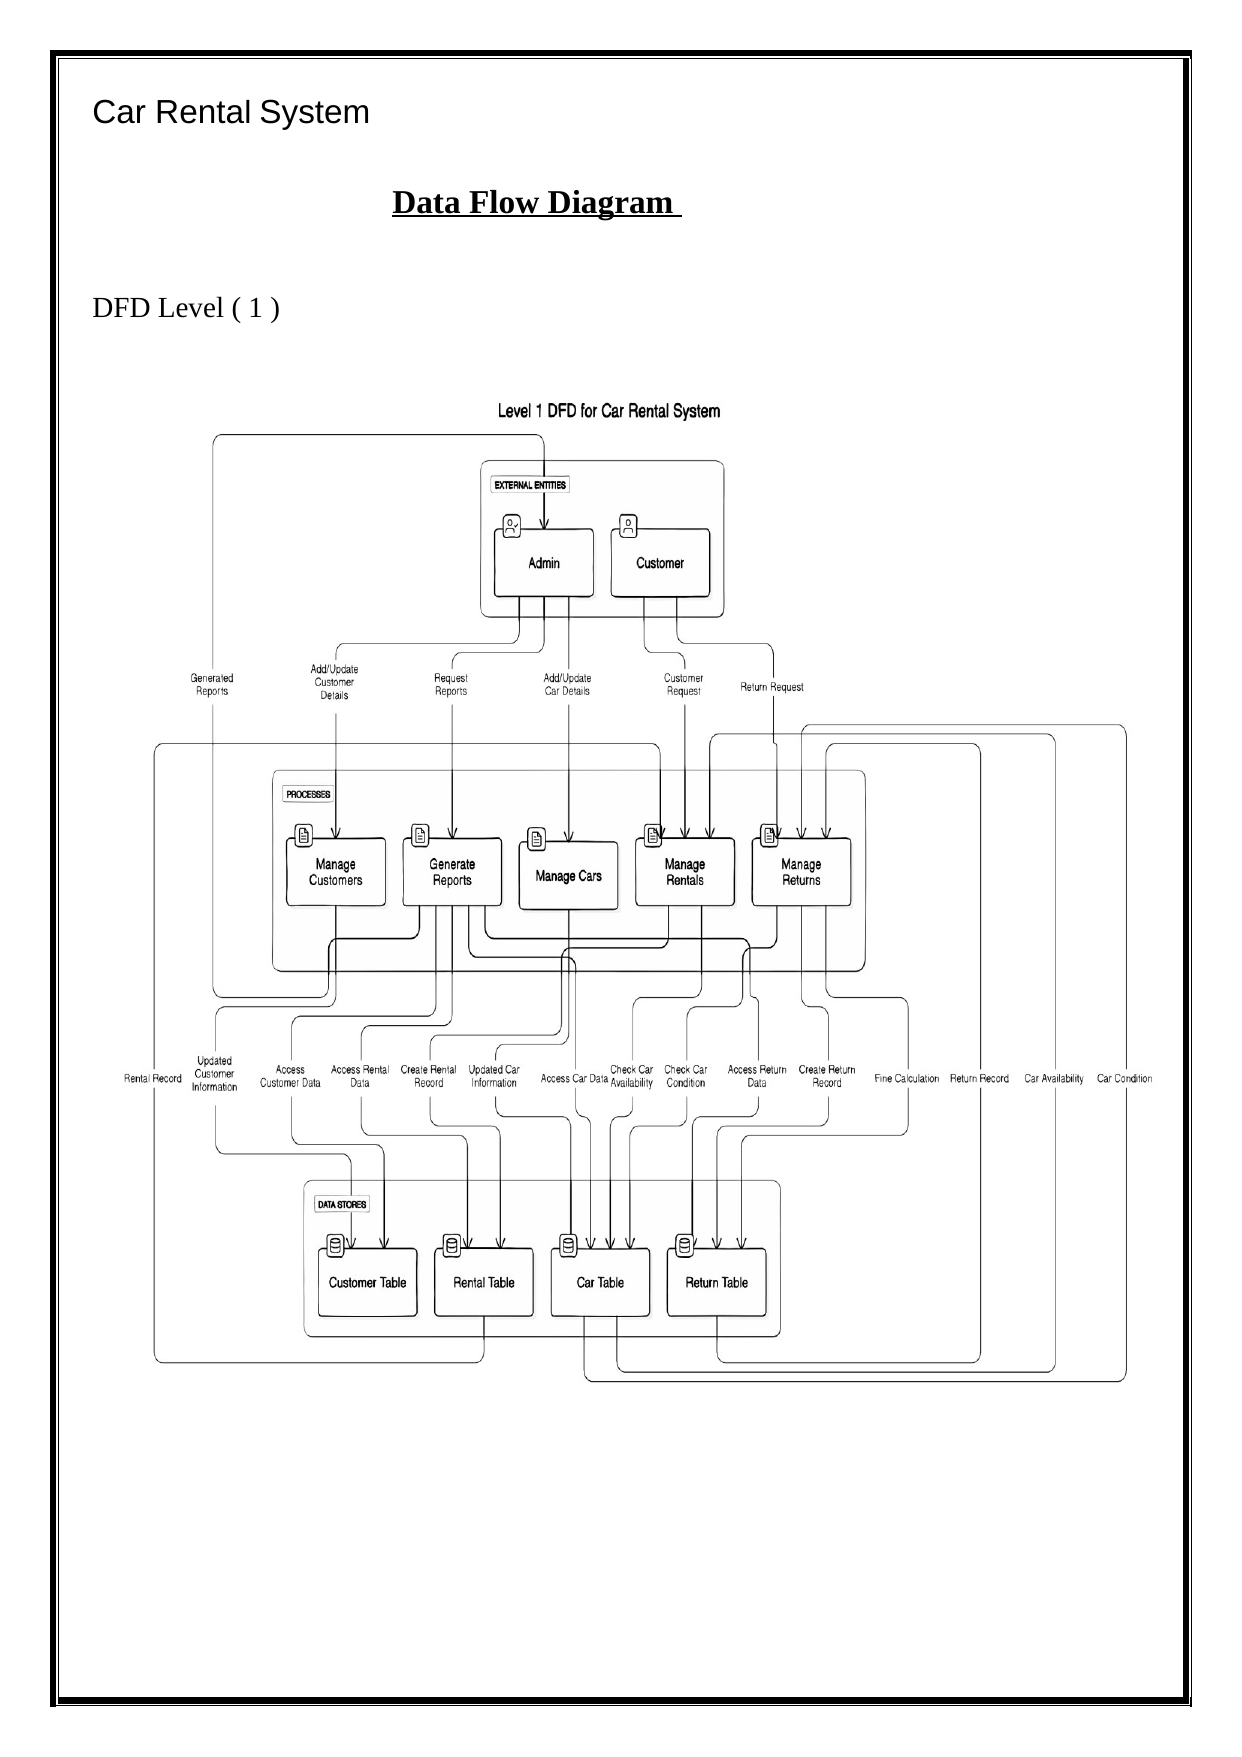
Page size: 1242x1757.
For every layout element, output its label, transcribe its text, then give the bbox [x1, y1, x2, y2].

picture [62, 391, 1164, 1431]
text DFD Level ( 1 ) [92, 290, 1186, 323]
text Data Flow Diagram [392, 182, 1186, 221]
